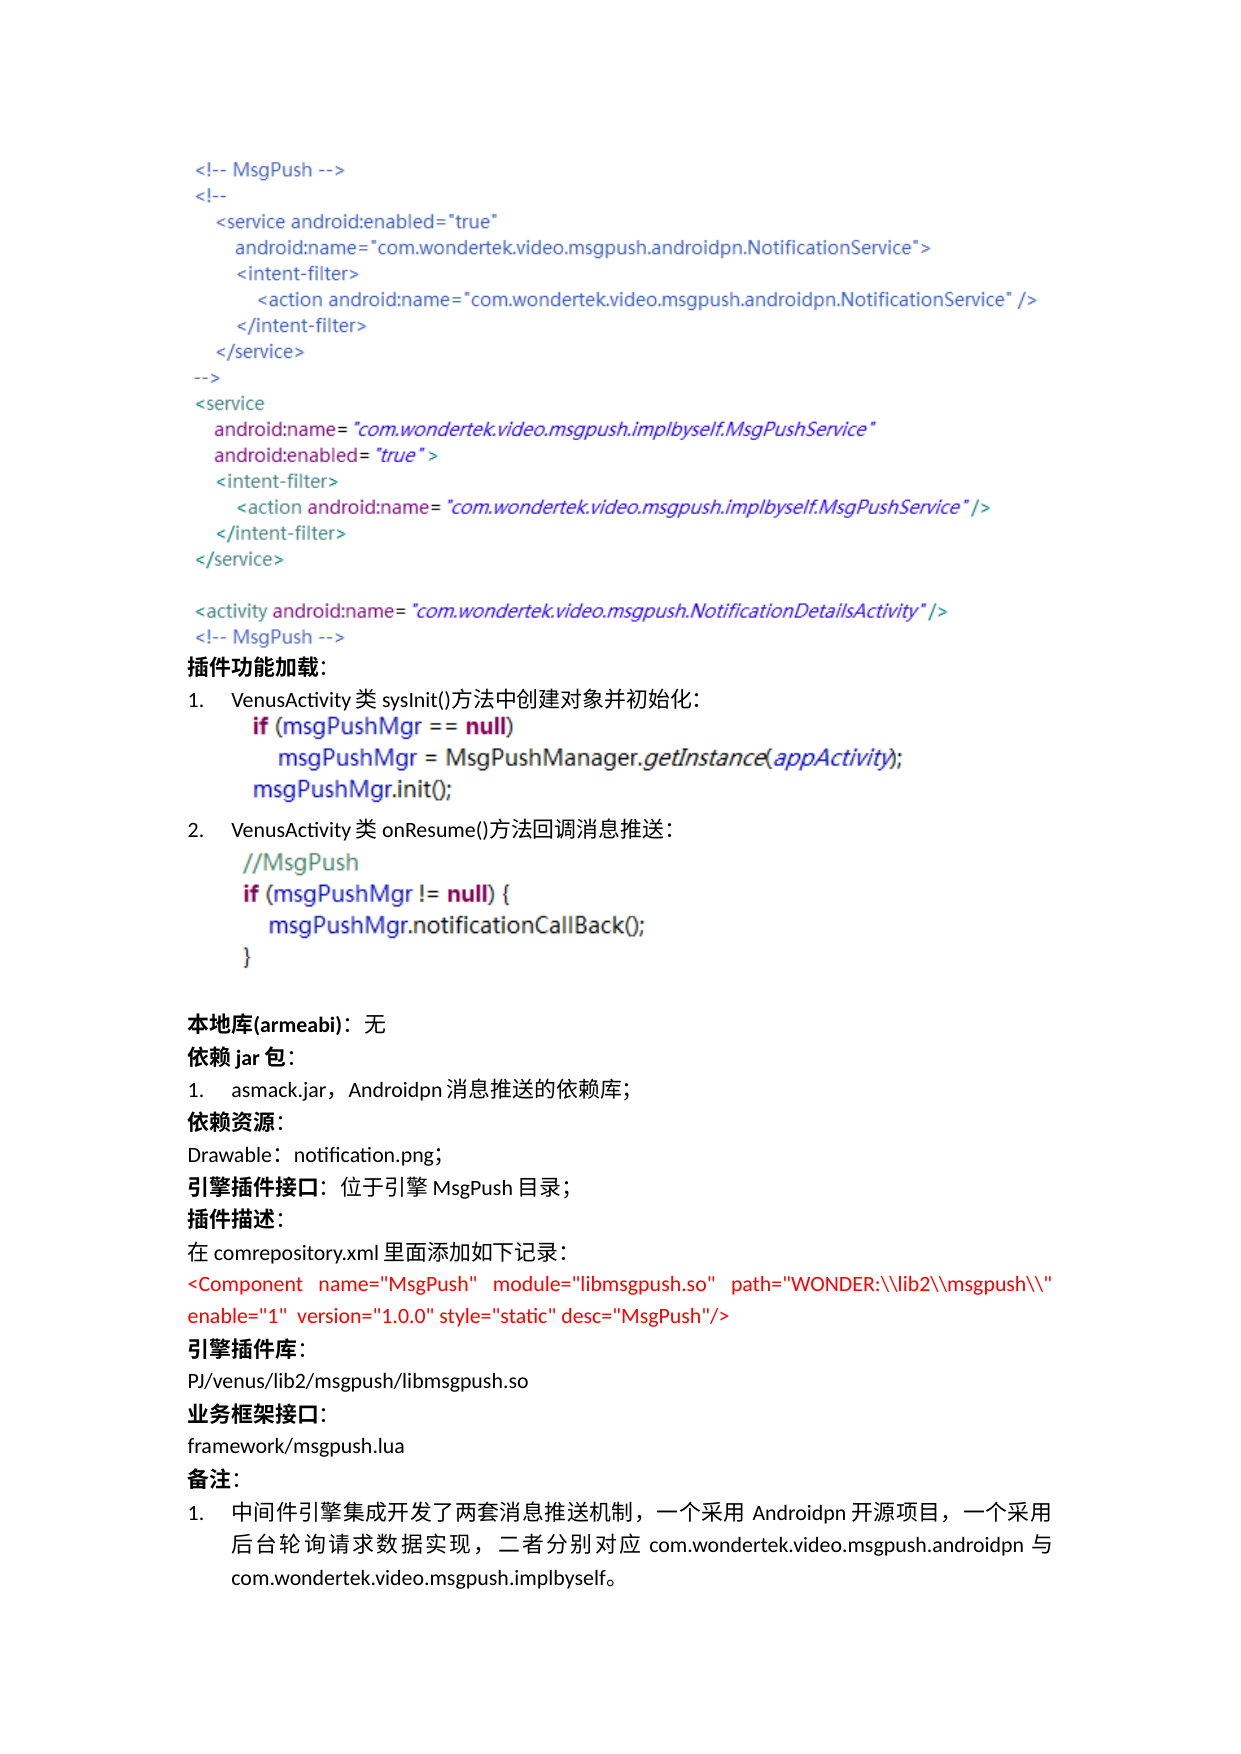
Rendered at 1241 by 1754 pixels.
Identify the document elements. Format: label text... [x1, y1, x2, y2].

text 本地库(armeabi)：无 [187, 1007, 1053, 1039]
list VenusActivity类sysInit()方法中创建对象并初始化： [187, 682, 1053, 714]
text 依赖jar包： [187, 1039, 1053, 1072]
text 引擎插件库： [187, 1332, 1053, 1364]
text 引擎插件接口：位于引擎MsgPush目录； [187, 1169, 1053, 1202]
list VenusActivity类onResume()方法回调消息推送： [187, 812, 1053, 844]
text 插件描述： [187, 1202, 1053, 1234]
picture [231, 844, 654, 976]
text framework/msgpush.lua [187, 1429, 1053, 1462]
text 在comrepository.xml里面添加如下记录： [187, 1234, 1053, 1267]
picture [187, 162, 1053, 649]
list 中间件引擎集成开发了两套消息推送机制，一个采用Androidpn开源项目，一个采用后台轮询请求数据实现，二者分别对应com.wondertek.video.msgpush.androidpn与com.wondertek.video.msgpush.implbyself。 [187, 1494, 1053, 1592]
text 插件功能加载： [187, 649, 1053, 682]
list asmack.jar，Androidpn消息推送的依赖库； [187, 1072, 1053, 1104]
text Drawable：notification.png； [187, 1137, 1053, 1169]
text 备注： [187, 1462, 1053, 1494]
text 业务框架接口： [187, 1397, 1053, 1429]
text PJ/venus/lib2/msgpush/libmsgpush.so [187, 1364, 1053, 1397]
picture [231, 714, 921, 807]
text 依赖资源： [187, 1104, 1053, 1137]
text <Component name="MsgPush" module="libmsgpush.so" path="WONDER:\\lib2\\msgpush\\" enable="1" version="1.0.0" style="static" desc="MsgPush"/> [187, 1267, 1053, 1332]
